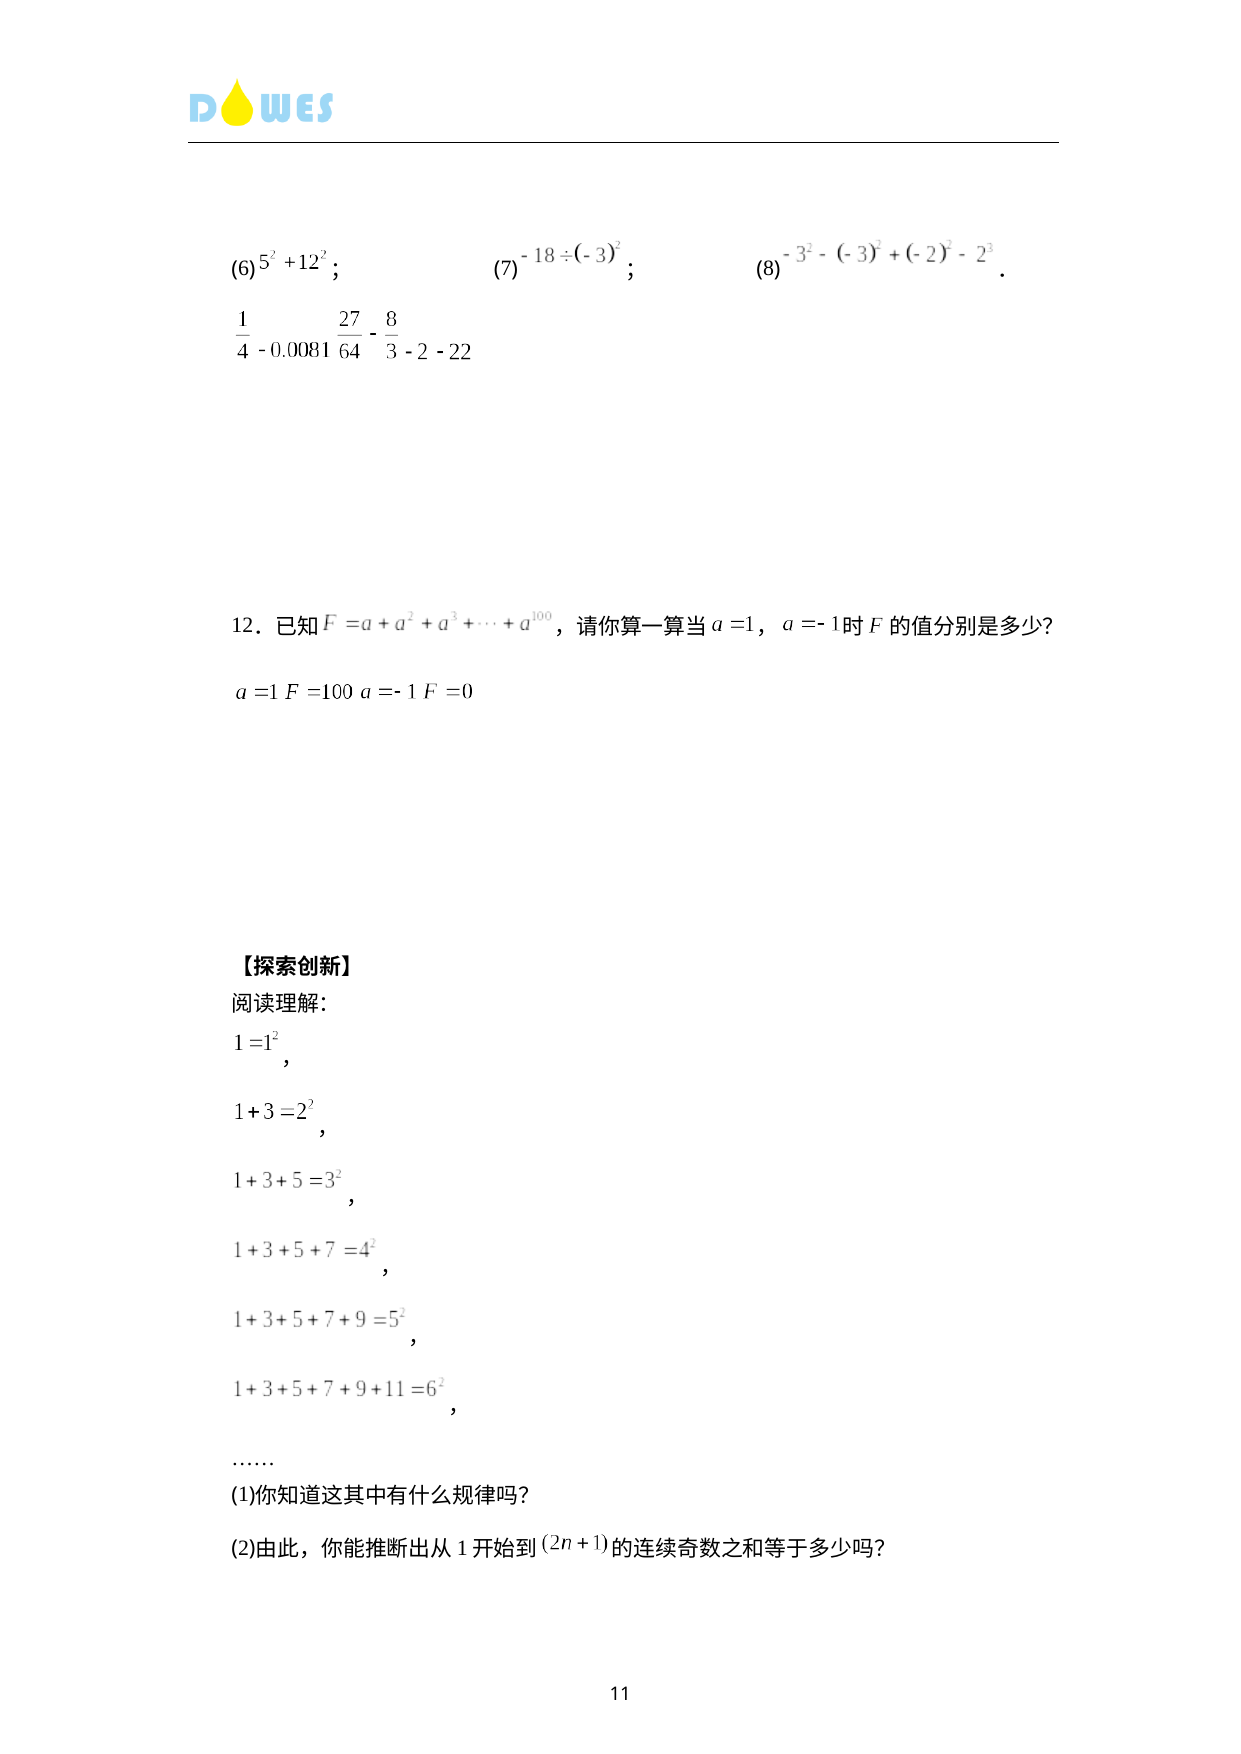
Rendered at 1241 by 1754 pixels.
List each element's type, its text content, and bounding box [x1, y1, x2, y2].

text (1)你知道这其中有什么规律吗？ [187, 1478, 1053, 1510]
text 【探索创新】 [187, 949, 1053, 981]
text ， [187, 1232, 1053, 1297]
text ， [187, 1093, 1053, 1158]
text (2)由此，你能推断出从1开始到的连续奇数之和等于多少吗？ [187, 1515, 1053, 1580]
text 答案：(1)36；(2)；(3)；(4)；(5)；(6)169；(7)；(8)． [187, 305, 1053, 370]
text ， [187, 1023, 1053, 1088]
text ， [187, 1302, 1053, 1367]
text 阅读理解： [187, 986, 1053, 1018]
text …… [187, 1441, 1053, 1474]
text 12．已知，请你算一算当，时的值分别是多少？ [187, 592, 1053, 657]
text 答案：当时，；当时， [187, 662, 1053, 727]
text ， [187, 1163, 1053, 1228]
text ， [187, 1372, 1053, 1437]
picture [178, 71, 346, 139]
text (6)； (7)； (8)． [187, 235, 1053, 300]
